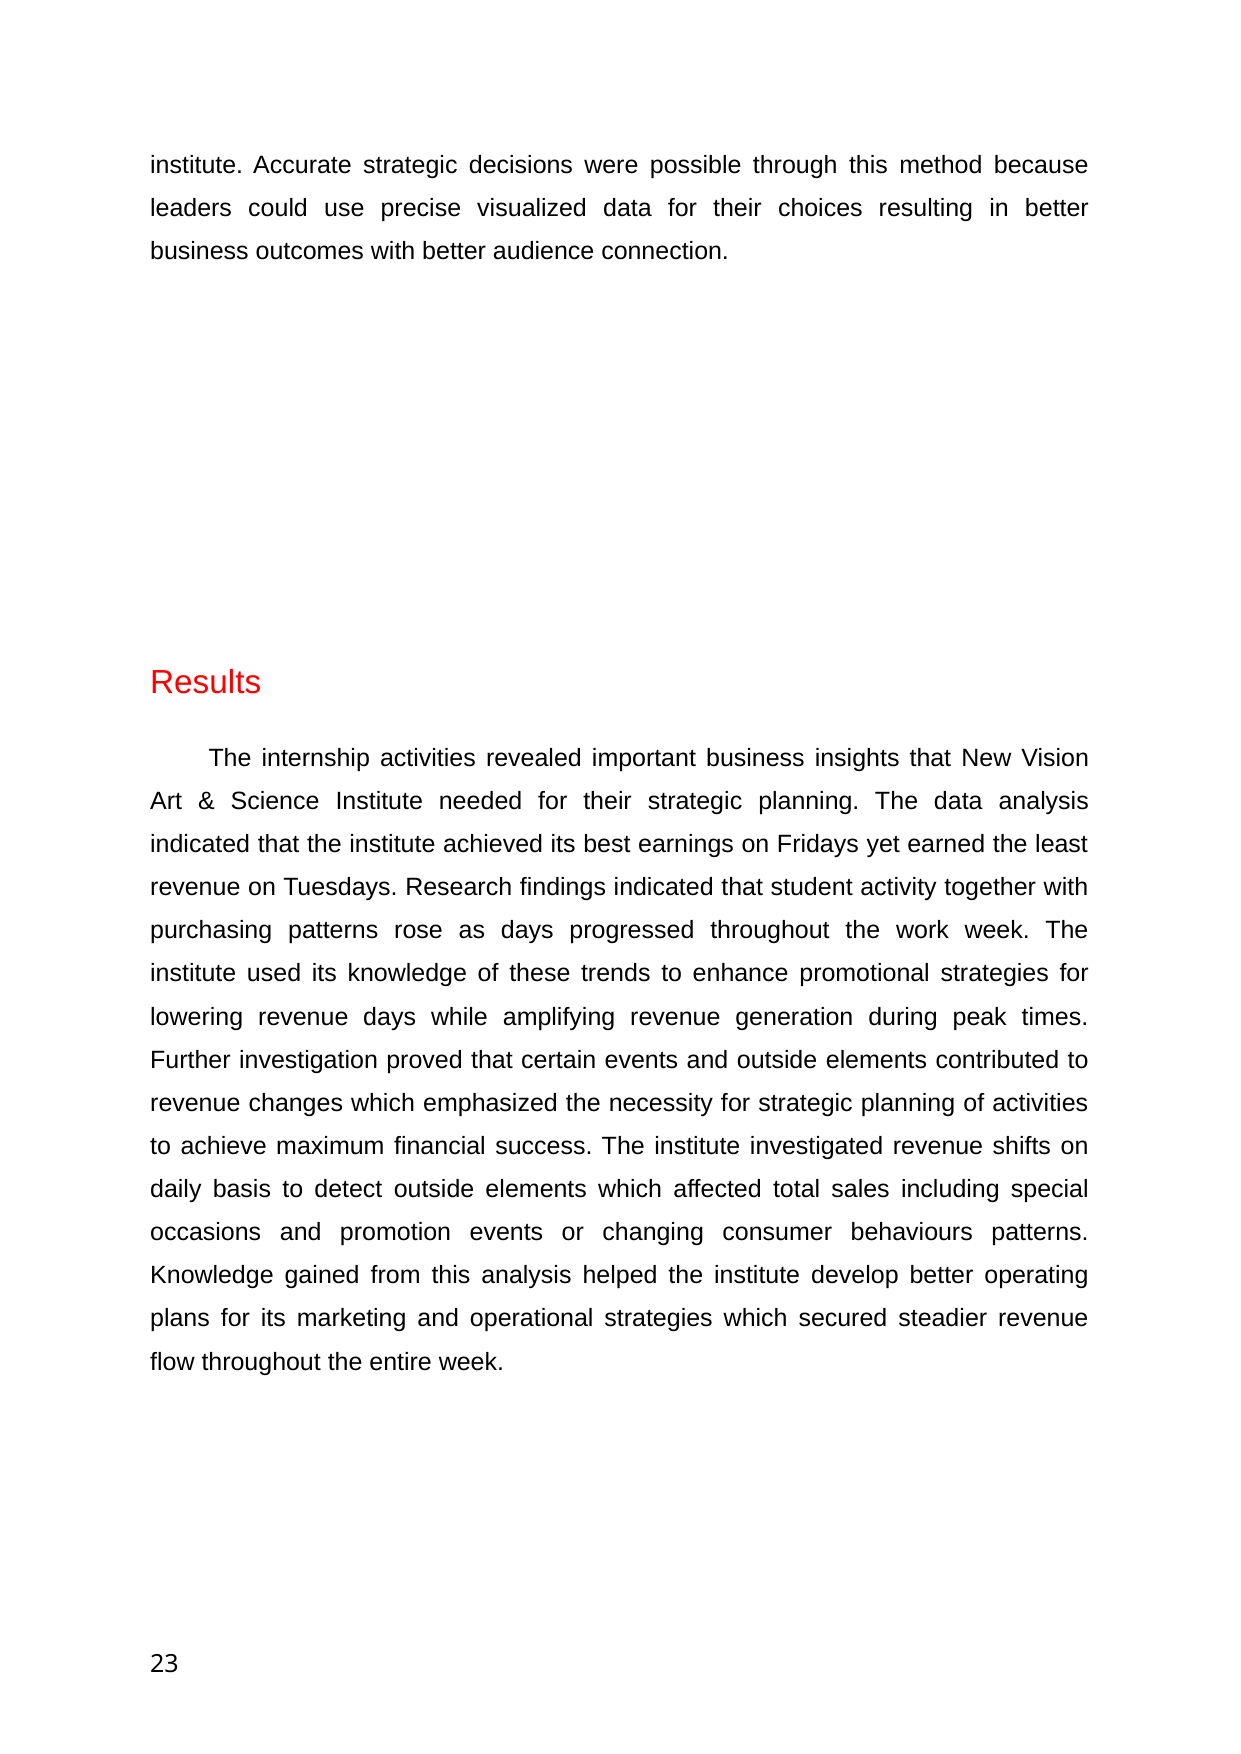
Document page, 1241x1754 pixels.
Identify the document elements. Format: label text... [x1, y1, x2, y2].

text The internship activities revealed important business insights that New Vision Art & Science Institute needed for their strategic planning. The data analysis indicated that the institute achieved its best earnings on Fridays yet earned the least revenue on Tuesdays. Research findings indicated that student activity together with purchasing patterns rose as days progressed throughout the work week. The institute used its knowledge of these trends to enhance promotional strategies for lowering revenue days while amplifying revenue generation during peak times. Further investigation proved that certain events and outside elements contributed to revenue changes which emphasized the necessity for strategic planning of activities to achieve maximum financial success. The institute investigated revenue shifts on daily basis to detect outside elements which affected total sales including special occasions and promotion events or changing consumer behaviours patterns. Knowledge gained from this analysis helped the institute develop better operating plans for its marketing and operational strategies which secured steadier revenue flow throughout the entire week. [150, 743, 1090, 1375]
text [150, 150, 1090, 265]
subtitle Results [150, 662, 1090, 700]
